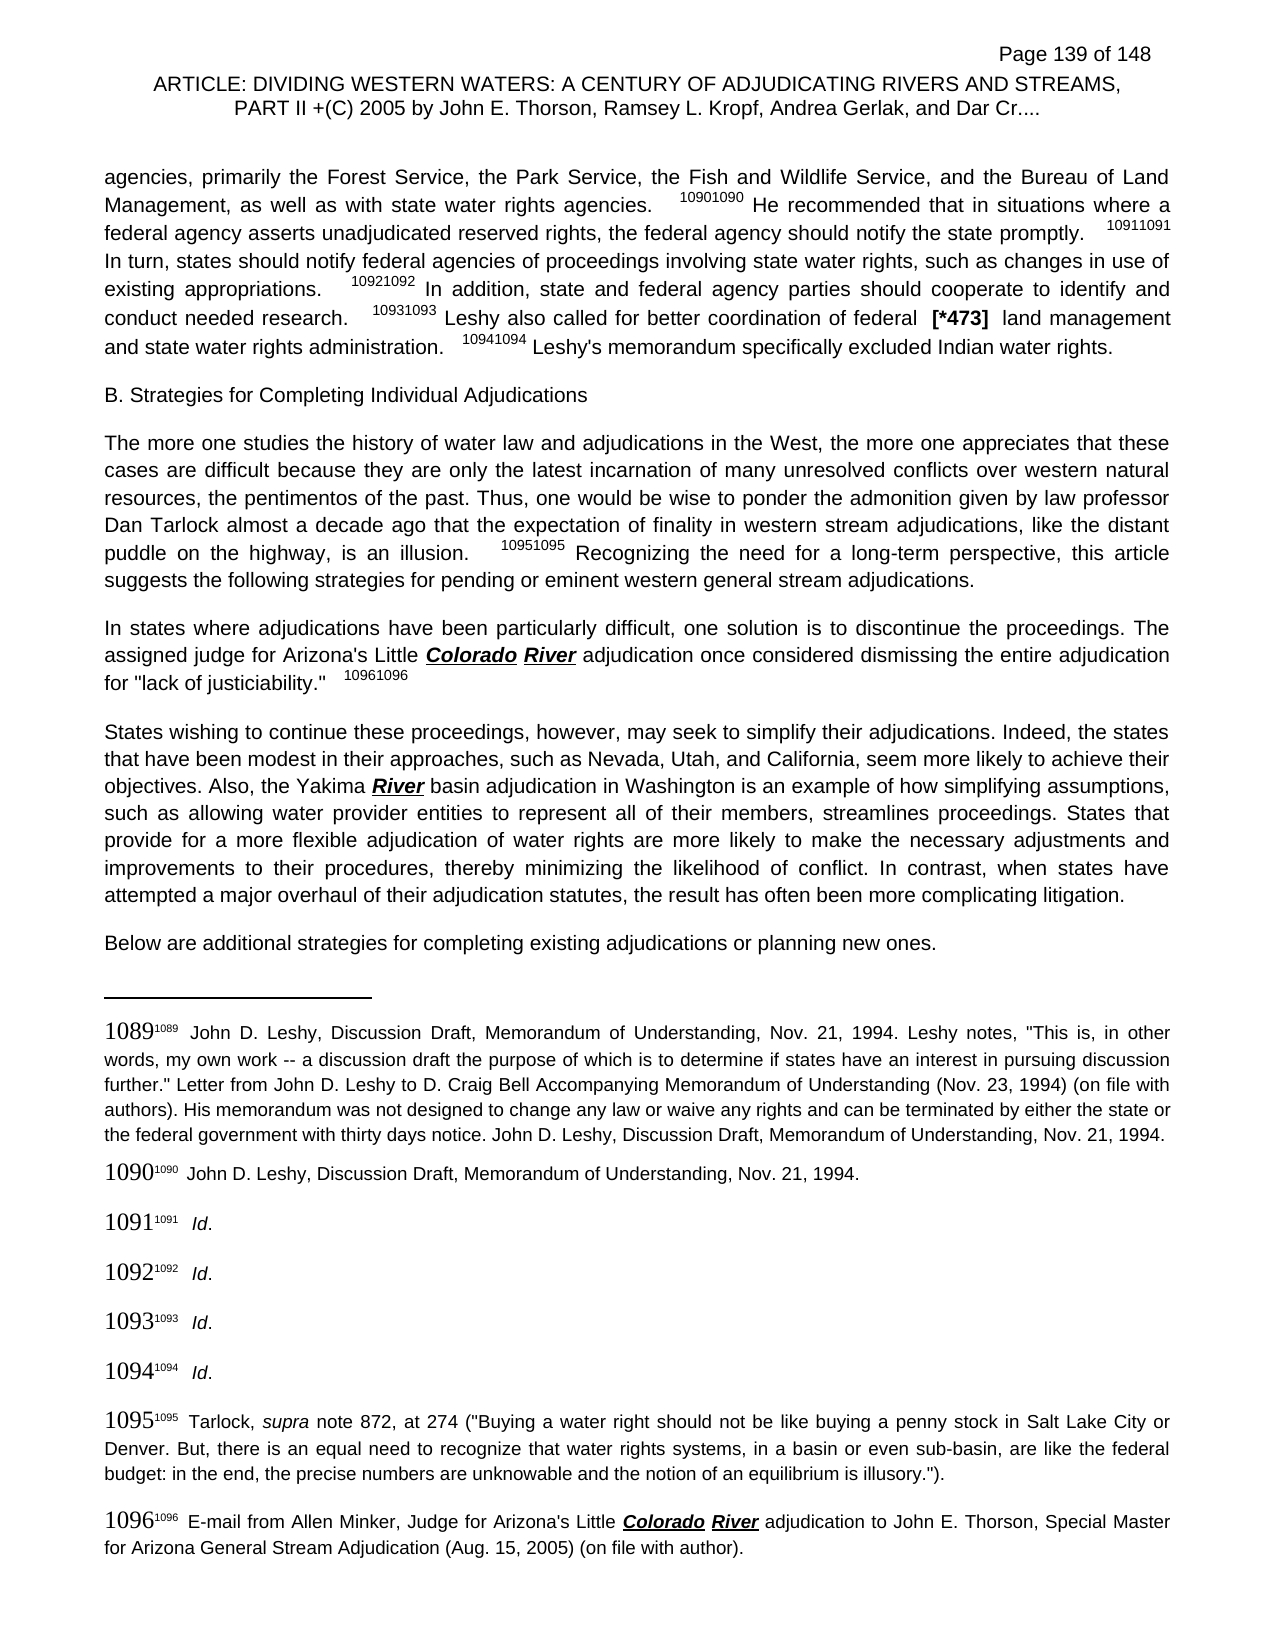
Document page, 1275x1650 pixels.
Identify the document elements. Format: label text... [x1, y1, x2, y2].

text John Leshy, former Solicitor of the United States Department of the Interior, in a discussion draft memorandum of understanding, proposed general guidelines for improved state-federal relations in adjudications. 1089 Leshy's initiative was an attempt to improve working relationships, within applicable legal limits, between the federal agencies, primarily the Forest Service, the Park Service, the Fish and Wildlife Service, and the Bureau of Land Management, as well as with state water rights agencies. 1090 He recommended that in situations where a federal agency asserts unadjudicated reserved rights, the federal agency should notify the state promptly. 1091 In turn, states should notify federal agencies of proceedings involving state water rights, such as changes in use of existing appropriations. 1092 In addition, state and federal agency parties should cooperate to identify and conduct needed research. 1093 Leshy also called for better coordination of federal [*473] land management and state water rights administration. 1094 Leshy's memorandum specifically excluded Indian water rights. [104, 161, 1171, 359]
text Below are additional strategies for completing existing adjudications or planning new ones. [104, 927, 1171, 954]
text In states where adjudications have been particularly difficult, one solution is to discontinue the proceedings. The assigned judge for Arizona's Little Colorado River adjudication once considered dismissing the entire adjudication for "lack of justiciability." 1096 [104, 613, 1171, 696]
text The more one studies the history of water law and adjudications in the West, the more one appreciates that these cases are difficult because they are only the latest incarnation of many unresolved conflicts over western natural resources, the pentimentos of the past. Thus, one would be wise to ponder the admonition given by law professor Dan Tarlock almost a decade ago that the expectation of finality in western stream adjudications, like the distant puddle on the highway, is an illusion. 1095 Recognizing the need for a long-term perspective, this article suggests the following strategies for pending or eminent western general stream adjudications. [104, 428, 1171, 592]
text B. Strategies for Completing Individual Adjudications [104, 380, 1171, 407]
text States wishing to continue these proceedings, however, may seek to simplify their adjudications. Indeed, the states that have been modest in their approaches, such as Nevada, Utah, and California, seem more likely to achieve their objectives. Also, the Yakima River basin adjudication in Washington is an example of how simplifying assumptions, such as allowing water provider entities to represent all of their members, streamlines proceedings. States that provide for a more flexible adjudication of water rights are more likely to make the necessary adjustments and improvements to their procedures, thereby minimizing the likelihood of conflict. In contrast, when states have attempted a major overhaul of their adjudication statutes, the result has often been more complicating litigation. [104, 717, 1171, 906]
